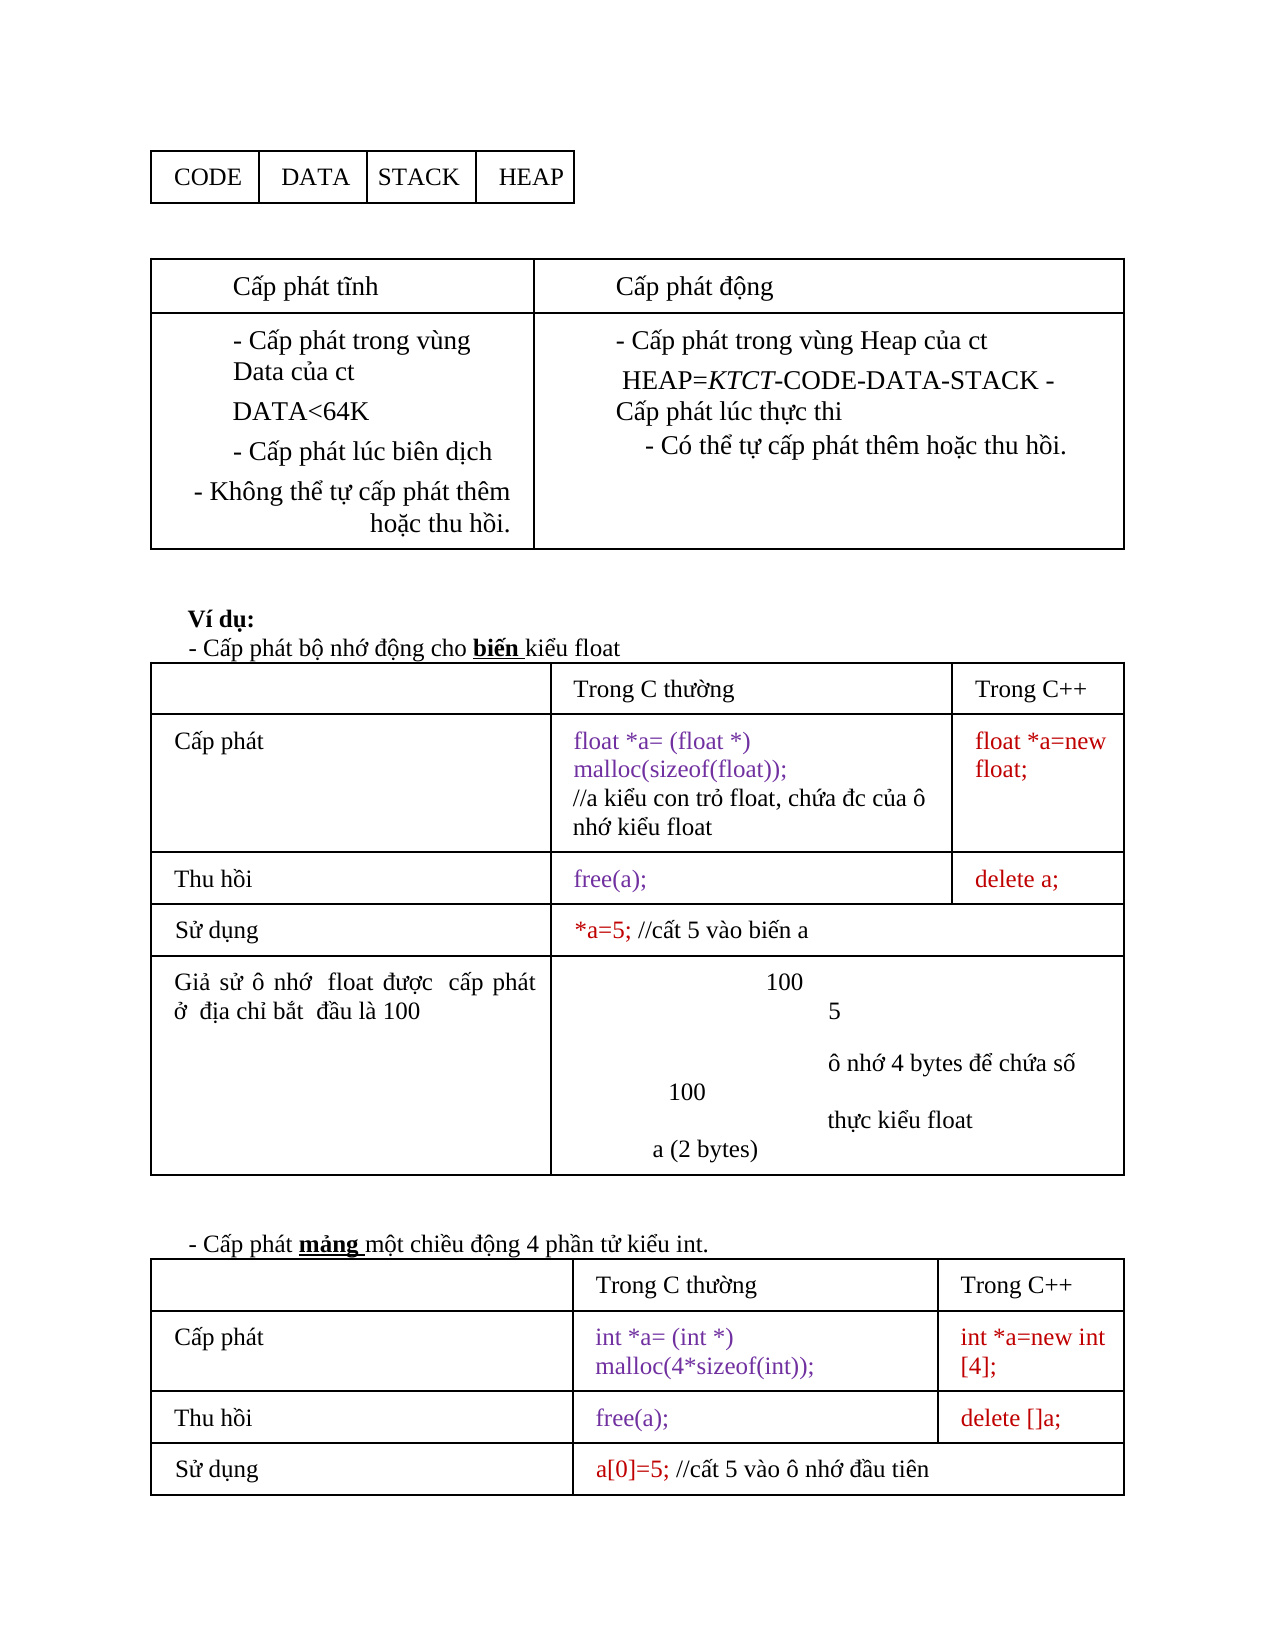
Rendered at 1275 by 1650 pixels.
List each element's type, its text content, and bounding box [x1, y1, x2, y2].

table_header HEAP [477, 152, 573, 202]
table_header [152, 664, 550, 713]
table_header STACK [368, 152, 475, 202]
text Ví dụ: [187, 604, 1125, 633]
table_cell Thu hồi [152, 1392, 572, 1442]
table_cell - Cấp phát trong vùng Data của ct DATA<64K - Cấp phát lúc biên dịch - Không thể tự cấp phát thêm hoặc thu hồi. [152, 314, 533, 548]
table_cell float *a= (float *) malloc(sizeof(float)); //a kiểu con trỏ float, chứa đc của ô nhớ kiểu float [552, 715, 951, 851]
table_header CODE [152, 152, 258, 202]
table_header Cấp phát tĩnh [152, 260, 533, 312]
table_cell Sử dụng [152, 905, 550, 954]
table_cell Giả sử ô nhớ float được cấp phát ở địa chỉ bắt đầu là 100 [152, 957, 550, 1173]
text - Cấp phát mảng một chiều động 4 phần tử kiểu int. [188, 1229, 1125, 1258]
table_cell Cấp phát [152, 715, 550, 851]
table_cell Sử dụng [152, 1444, 572, 1493]
table_header [152, 1260, 572, 1310]
table_cell - Cấp phát trong vùng Heap của ct HEAP=KTCT-CODE-DATA-STACK - Cấp phát lúc thực thi - Có thể tự cấp phát thêm hoặc thu hồi. [535, 314, 1123, 548]
table_header Trong C thường [552, 664, 951, 713]
table_header Cấp phát động [535, 260, 1123, 312]
table_header Trong C++ [939, 1260, 1123, 1310]
table_header Trong C++ [953, 664, 1123, 713]
table_cell int *a=new int [4]; [939, 1312, 1123, 1390]
table_header Trong C thường [574, 1260, 937, 1310]
table_cell delete []a; [939, 1392, 1123, 1442]
table_cell delete a; [953, 853, 1123, 903]
table_cell float *a=new float; [953, 715, 1123, 851]
table_cell int *a= (int *) malloc(4*sizeof(int)); [574, 1312, 937, 1390]
table_cell Cấp phát [152, 1312, 572, 1390]
table_cell free(a); [552, 853, 951, 903]
text - Cấp phát bộ nhớ động cho biến kiểu float [188, 633, 1125, 662]
table_cell 100 5 ô nhớ 4 bytes để chứa số 100 thực kiểu float a (2 bytes) [552, 957, 1123, 1173]
table_cell Thu hồi [152, 853, 550, 903]
table_cell *a=5; //cất 5 vào biến a [552, 905, 1123, 954]
table_cell a[0]=5; //cất 5 vào ô nhớ đầu tiên [574, 1444, 1123, 1493]
table_cell free(a); [574, 1392, 937, 1442]
table_header DATA [260, 152, 366, 202]
